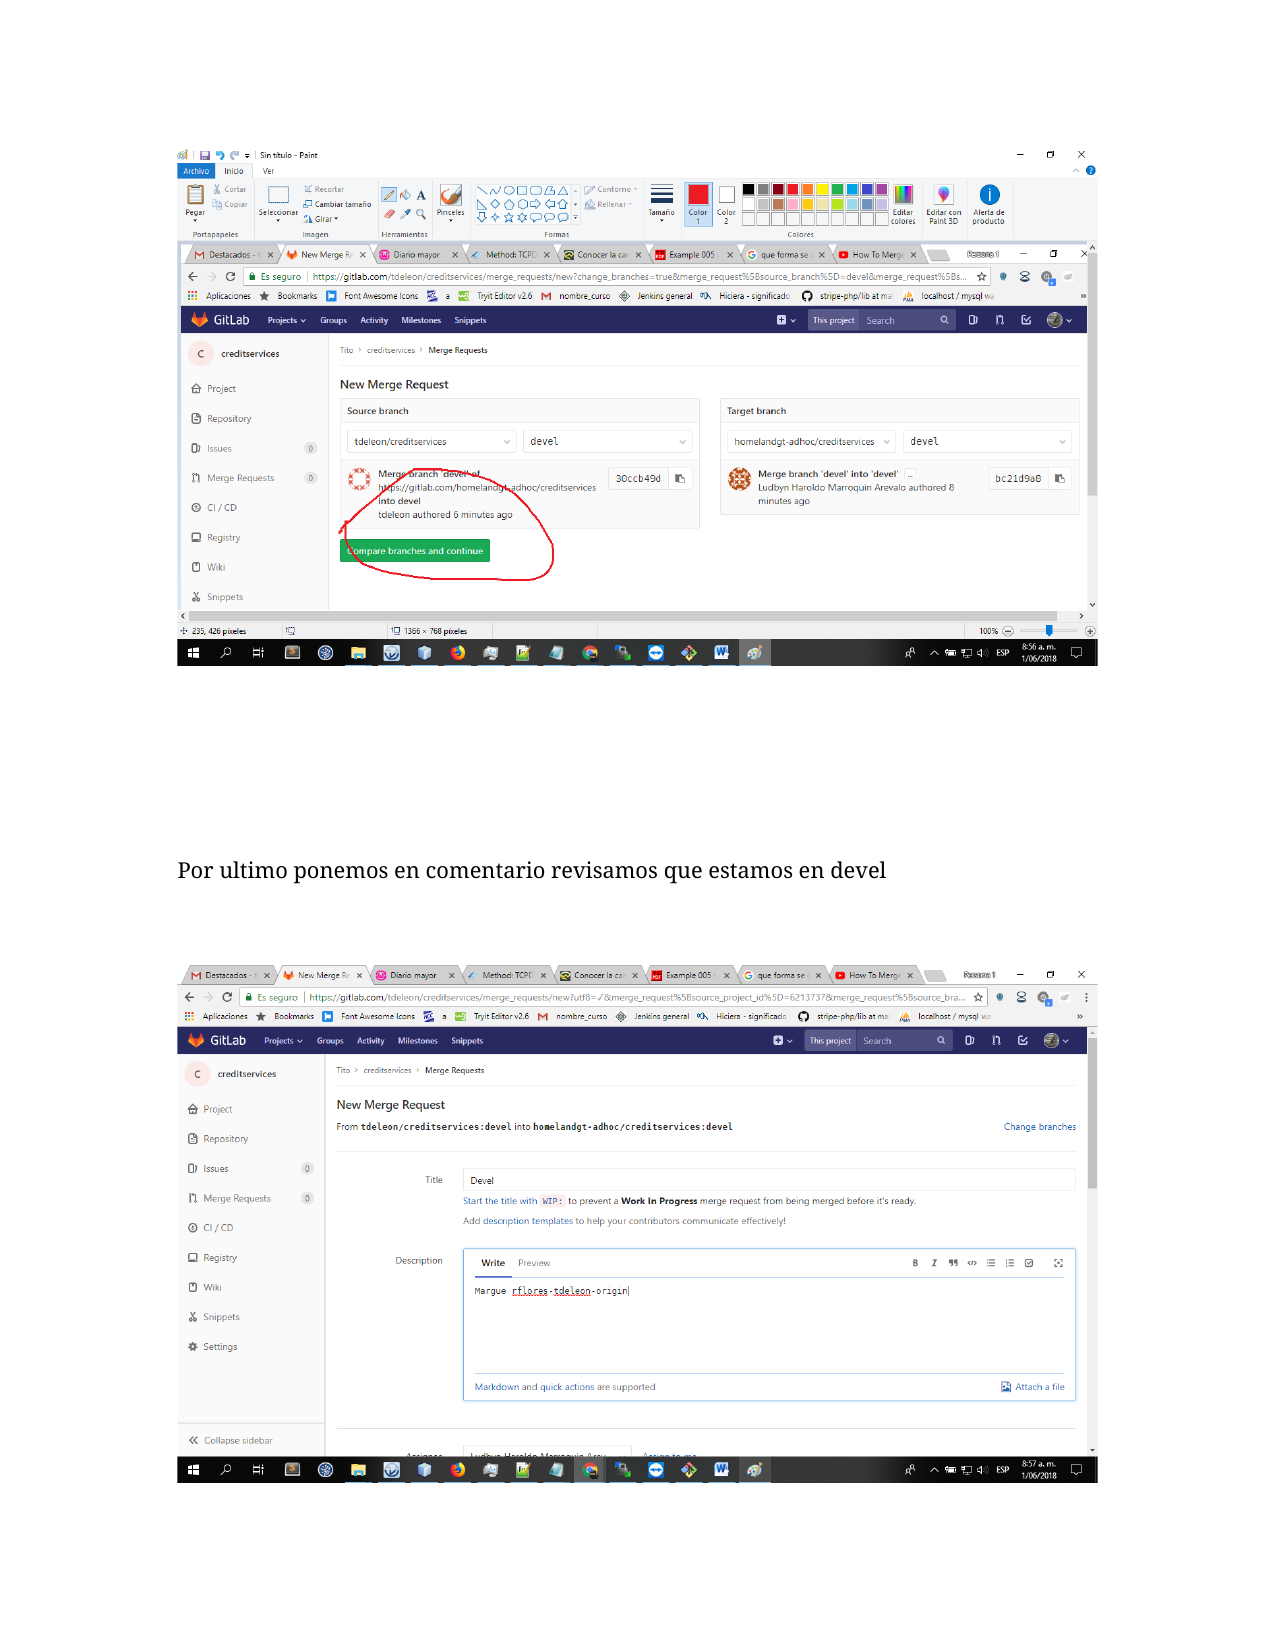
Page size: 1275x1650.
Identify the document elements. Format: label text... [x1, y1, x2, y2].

picture [177, 965, 1098, 1483]
text Por ultimo ponemos en comentario revisamos que estamos en devel [177, 855, 1098, 885]
picture [177, 147, 1098, 666]
